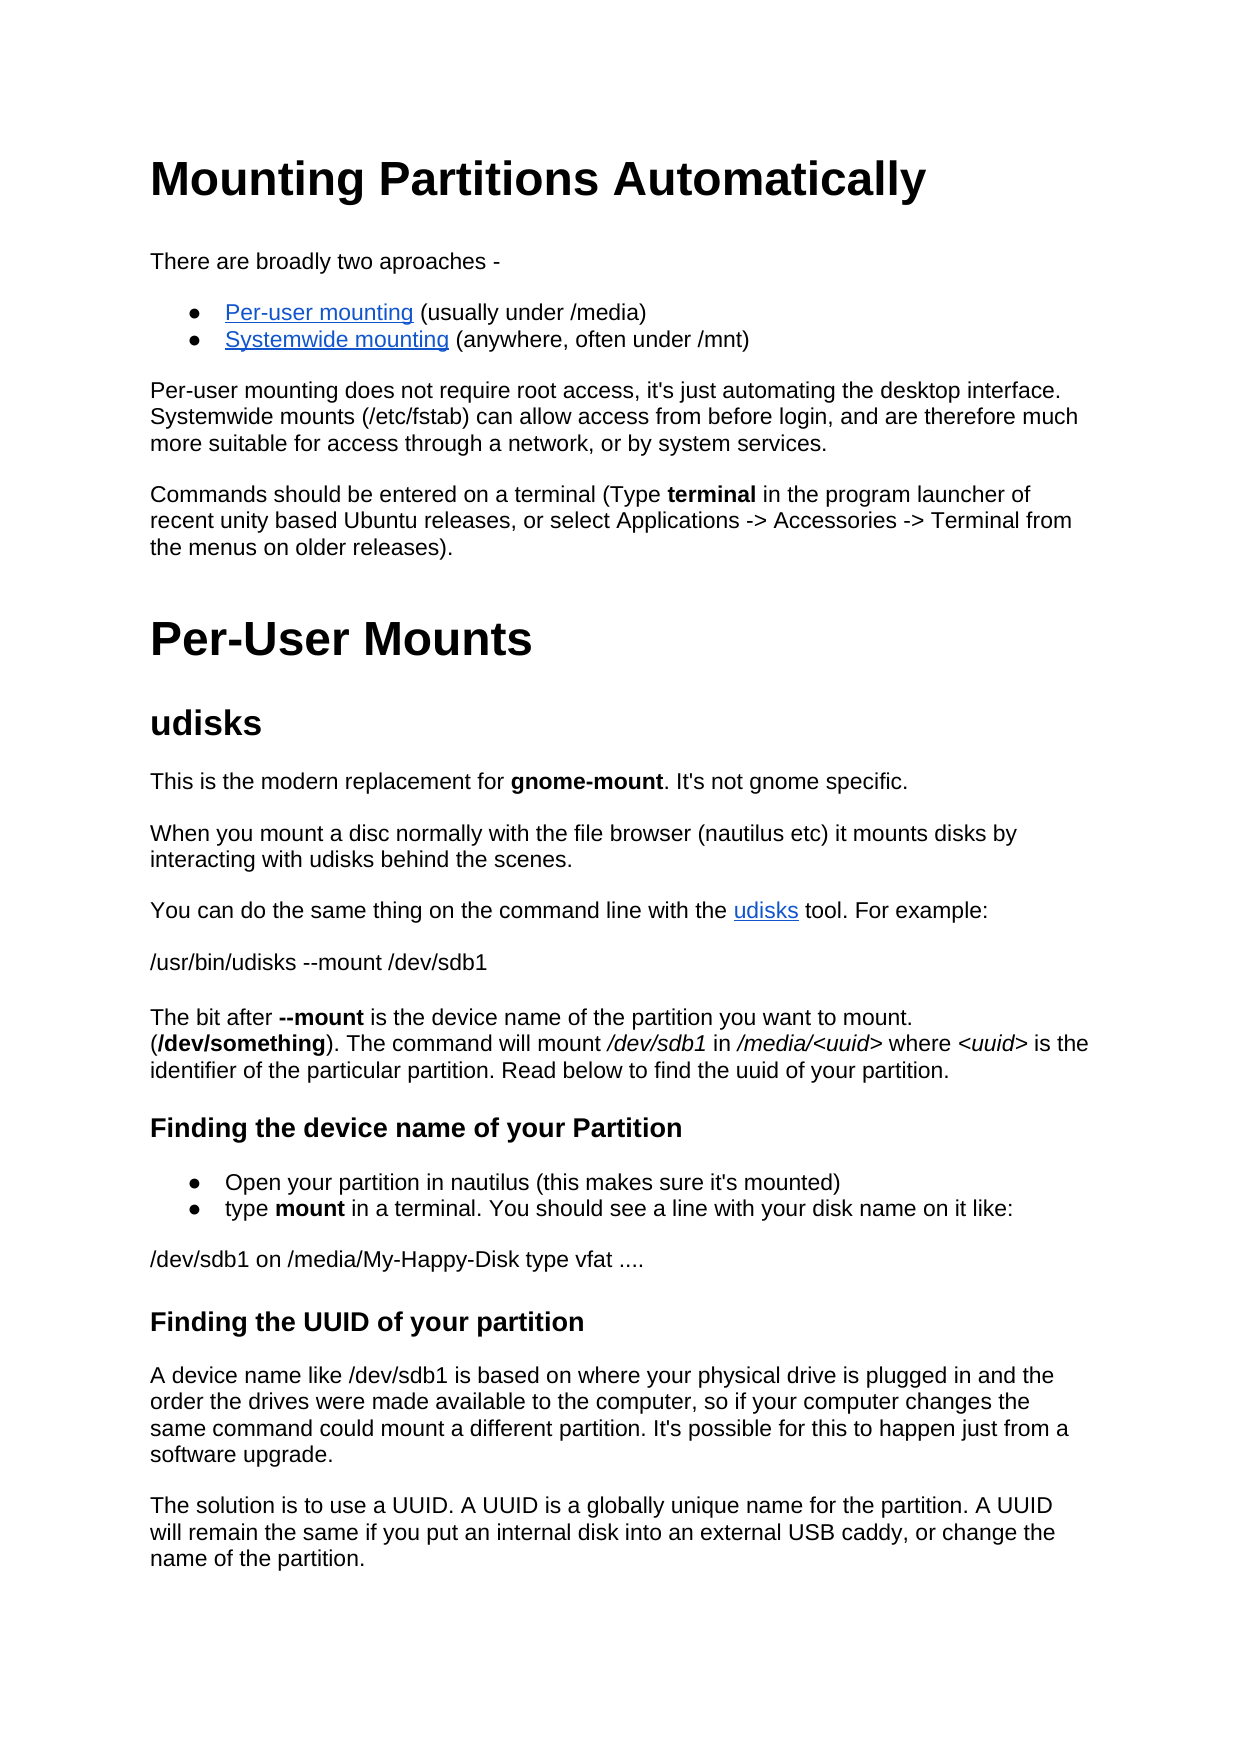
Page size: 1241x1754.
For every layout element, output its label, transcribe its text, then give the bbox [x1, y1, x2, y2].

subtitle udisks [150, 703, 1090, 743]
subtitle Mounting Partitions Automatically [150, 150, 1090, 205]
text This is the modern replacement for gnome-mount. It's not gnome specific. [150, 768, 1090, 795]
text The solution is to use a UUID. A UUID is a globally unique name for the partition. A UUID will remain the same if you put an internal disk into an external USB caddy, or change the name of the partition. [150, 1492, 1090, 1571]
text When you mount a disc normally with the file browser (nautilus etc) it mounts disks by interacting with udisks behind the scenes. [150, 820, 1090, 872]
subtitle Finding the UUID of your partition [150, 1306, 1090, 1337]
text The bit after --mount is the device name of the partition you want to mount. (/dev/something). The command will mount /dev/sdb1 in /media/<uuid> where <uuid> is the identifier of the particular partition. Read below to find the uuid of your partition. [150, 1004, 1090, 1083]
text Commands should be entered on a terminal (Type terminal in the program launcher of recent unity based Ubuntu releases, or select Applications -> Accessories -> Terminal from the menus on older releases). [150, 481, 1090, 560]
subtitle Finding the device name of your Partition [150, 1112, 1090, 1143]
text There are broadly two aproaches - [150, 248, 1090, 274]
text A device name like /dev/sdb1 is based on where your physical drive is plugged in and the order the drives were made available to the computer, so if your computer changes the same command could mount a different partition. It's possible for this to happen just from a software upgrade. [150, 1362, 1090, 1467]
text /dev/sdb1 on /media/My-Happy-Disk type vfat .... [150, 1246, 1090, 1272]
text /usr/bin/udisks --mount /dev/sdb1 [150, 949, 1090, 975]
list type mount in a terminal. You should see a line with your disk name on it like: [187, 1195, 1090, 1221]
list Systemwide mounting (anywhere, often under /mnt) [187, 326, 1090, 352]
subtitle Per-User Mounts [150, 610, 1090, 665]
text You can do the same thing on the command line with the udisks tool. For example: [150, 897, 1090, 924]
list Open your partition in nautilus (this makes sure it's mounted) [187, 1168, 1090, 1195]
text Per-user mounting does not require root access, it's just automating the desktop interface. Systemwide mounts (/etc/fstab) can allow access from before login, and are therefore much more suitable for access through a network, or by system services. [150, 377, 1090, 456]
list Per-user mounting (usually under /media) [187, 299, 1090, 326]
